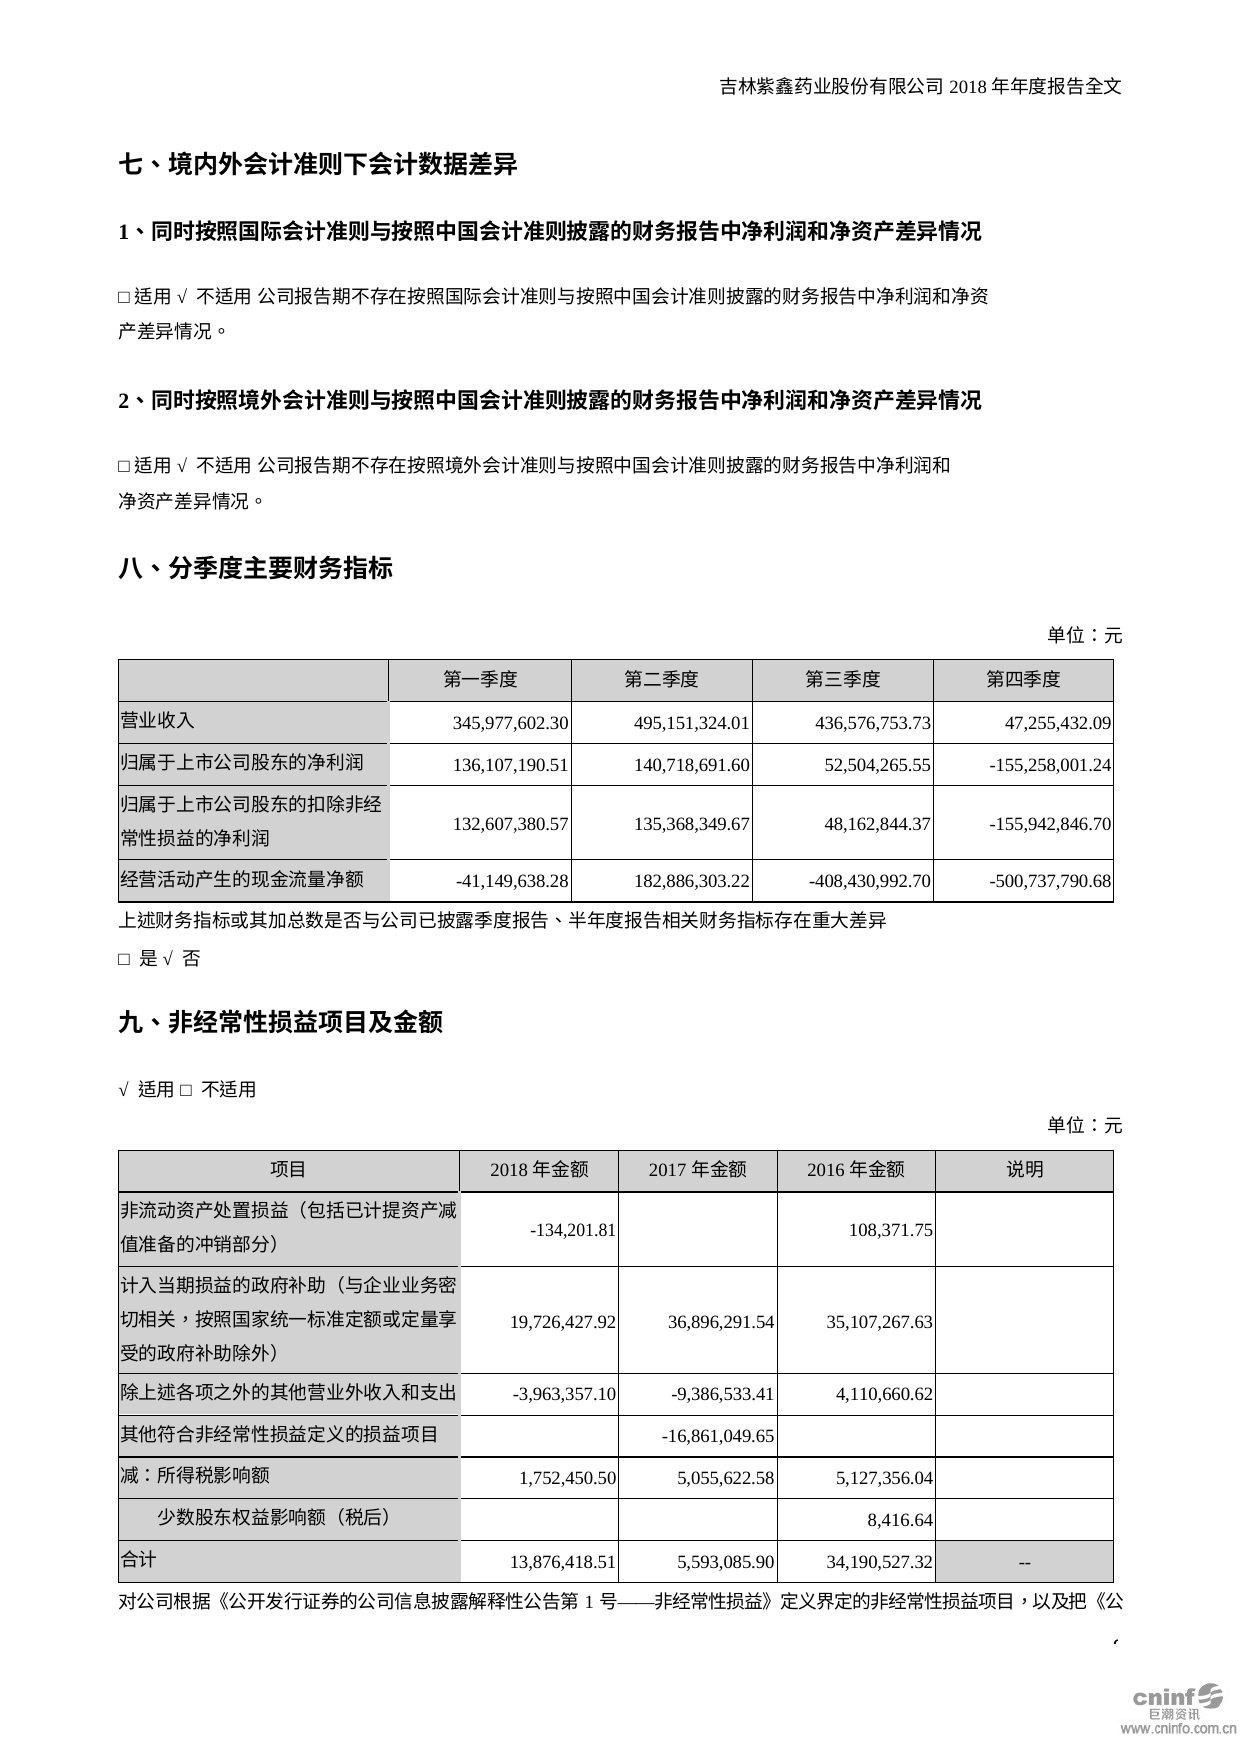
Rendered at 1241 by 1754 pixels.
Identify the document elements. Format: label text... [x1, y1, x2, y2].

table_cell -134,201.81 [461, 1193, 618, 1266]
table_header 2017 年金额 [619, 1151, 777, 1191]
table_header [119, 660, 388, 701]
table_cell 47,255,432.09 [934, 702, 1113, 743]
text □ 适用 √ 不适用 公司报告期不存在按照国际会计准则与按照中国会计准则披露的财务报告中净利润和净资产差异情况。 [118, 283, 1001, 344]
table_cell -155,258,001.24 [934, 744, 1113, 785]
table_cell [936, 1267, 1113, 1373]
table_cell 归属于上市公司股东的净利润 [119, 744, 387, 785]
table_cell 140,718,691.60 [572, 744, 752, 785]
table_cell -3,963,357.10 [461, 1374, 618, 1414]
table_cell -16,861,049.65 [619, 1416, 777, 1456]
table_cell 36,896,291.54 [619, 1267, 777, 1373]
subtitle 八、分季度主要财务指标 [118, 551, 1240, 585]
table_cell [619, 1193, 777, 1266]
text 上述财务指标或其加总数是否与公司已披露季度报告、半年度报告相关财务指标存在重大差异 [118, 908, 1240, 933]
table_cell 495,151,324.01 [572, 702, 752, 743]
text 单位：元 [102, 1113, 1122, 1138]
table_cell 132,607,380.57 [390, 786, 571, 859]
text 单位：元 [102, 623, 1122, 648]
table_cell -9,386,533.41 [619, 1374, 777, 1414]
table_cell [461, 1499, 618, 1540]
table_cell 52,504,265.55 [753, 744, 933, 785]
table_cell 其他符合非经常性损益定义的损益项目 [119, 1416, 458, 1456]
table_header 第三季度 [753, 660, 933, 701]
table_cell 136,107,190.51 [390, 744, 571, 785]
table_cell 5,593,085.90 [619, 1541, 777, 1582]
table_cell 营业收入 [119, 702, 387, 743]
table_cell 4,110,660.62 [778, 1374, 935, 1414]
table_cell 48,162,844.37 [753, 786, 933, 859]
table_cell 非流动资产处置损益（包括已计提资产减 值准备的冲销部分） [119, 1193, 458, 1266]
table_cell [936, 1499, 1113, 1540]
table_cell -41,149,638.28 [390, 860, 571, 901]
table_header 2018 年金额 [460, 1151, 618, 1191]
table_cell 5,127,356.04 [778, 1458, 935, 1498]
table_cell [936, 1458, 1113, 1498]
table_cell [619, 1499, 777, 1540]
text □ 适用 √ 不适用 公司报告期不存在按照境外会计准则与按照中国会计准则披露的财务报告中净利润和净资产差异情况。 [118, 452, 964, 513]
table_cell 35,107,267.63 [778, 1267, 935, 1373]
subtitle 2、同时按照境外会计准则与按照中国会计准则披露的财务报告中净利润和净资产差异情况 [118, 384, 1240, 414]
picture [1115, 1680, 1240, 1737]
subtitle 1、同时按照国际会计准则与按照中国会计准则披露的财务报告中净利润和净资产差异情况 [118, 216, 1240, 245]
table_cell 135,368,349.67 [572, 786, 752, 859]
table_header 第二季度 [572, 660, 752, 701]
table_cell 减：所得税影响额 [119, 1458, 458, 1498]
table_cell 34,190,527.32 [778, 1541, 935, 1582]
table_cell 除上述各项之外的其他营业外收入和支出 [119, 1374, 458, 1414]
table_cell 8,416.64 [778, 1499, 935, 1540]
table_cell -408,430,992.70 [753, 860, 933, 901]
table_cell 19,726,427.92 [461, 1267, 618, 1373]
table_cell 5,055,622.58 [619, 1458, 777, 1498]
table_cell 1,752,450.50 [461, 1458, 618, 1498]
table_cell 经营活动产生的现金流量净额 [119, 860, 387, 901]
table_cell 345,977,602.30 [390, 702, 571, 743]
text √ 适用 □ 不适用 [118, 1076, 1240, 1102]
table_header 第四季度 [934, 660, 1113, 701]
table_cell 计入当期损益的政府补助（与企业业务密 切相关，按照国家统一标准定额或定量享 受的政府补助除外） [119, 1267, 458, 1373]
text 对公司根据《公开发行证券的公司信息披露解释性公告第 1 号——非经常性损益》定义界定的非经常性损益项目，以及把《公 [118, 1588, 1240, 1614]
table_cell [778, 1416, 935, 1456]
table_cell 归属于上市公司股东的扣除非经 常性损益的净利润 [119, 786, 387, 859]
table_cell -155,942,846.70 [934, 786, 1113, 859]
table_cell [461, 1416, 618, 1456]
table_header 说明 [936, 1151, 1113, 1191]
table_cell 13,876,418.51 [461, 1541, 618, 1582]
table_cell [936, 1374, 1113, 1414]
table_header 2016 年金额 [778, 1151, 935, 1191]
subtitle 七、境内外会计准则下会计数据差异 [118, 147, 1240, 181]
table_cell 182,886,303.22 [572, 860, 752, 901]
subtitle 九、非经常性损益项目及金额 [118, 1005, 1240, 1039]
table_cell 108,371.75 [778, 1193, 935, 1266]
table_cell [936, 1416, 1113, 1456]
text □ 是 √ 否 [118, 945, 1240, 971]
table_cell -500,737,790.68 [934, 860, 1113, 901]
table_header 项目 [119, 1151, 459, 1191]
table_cell 436,576,753.73 [753, 702, 933, 743]
table_header 第一季度 [389, 660, 571, 701]
table_cell 少数股东权益影响额（税后） [119, 1499, 458, 1540]
table_cell 合计 [119, 1541, 458, 1582]
table_cell -- [936, 1541, 1113, 1582]
table_cell [936, 1193, 1113, 1266]
